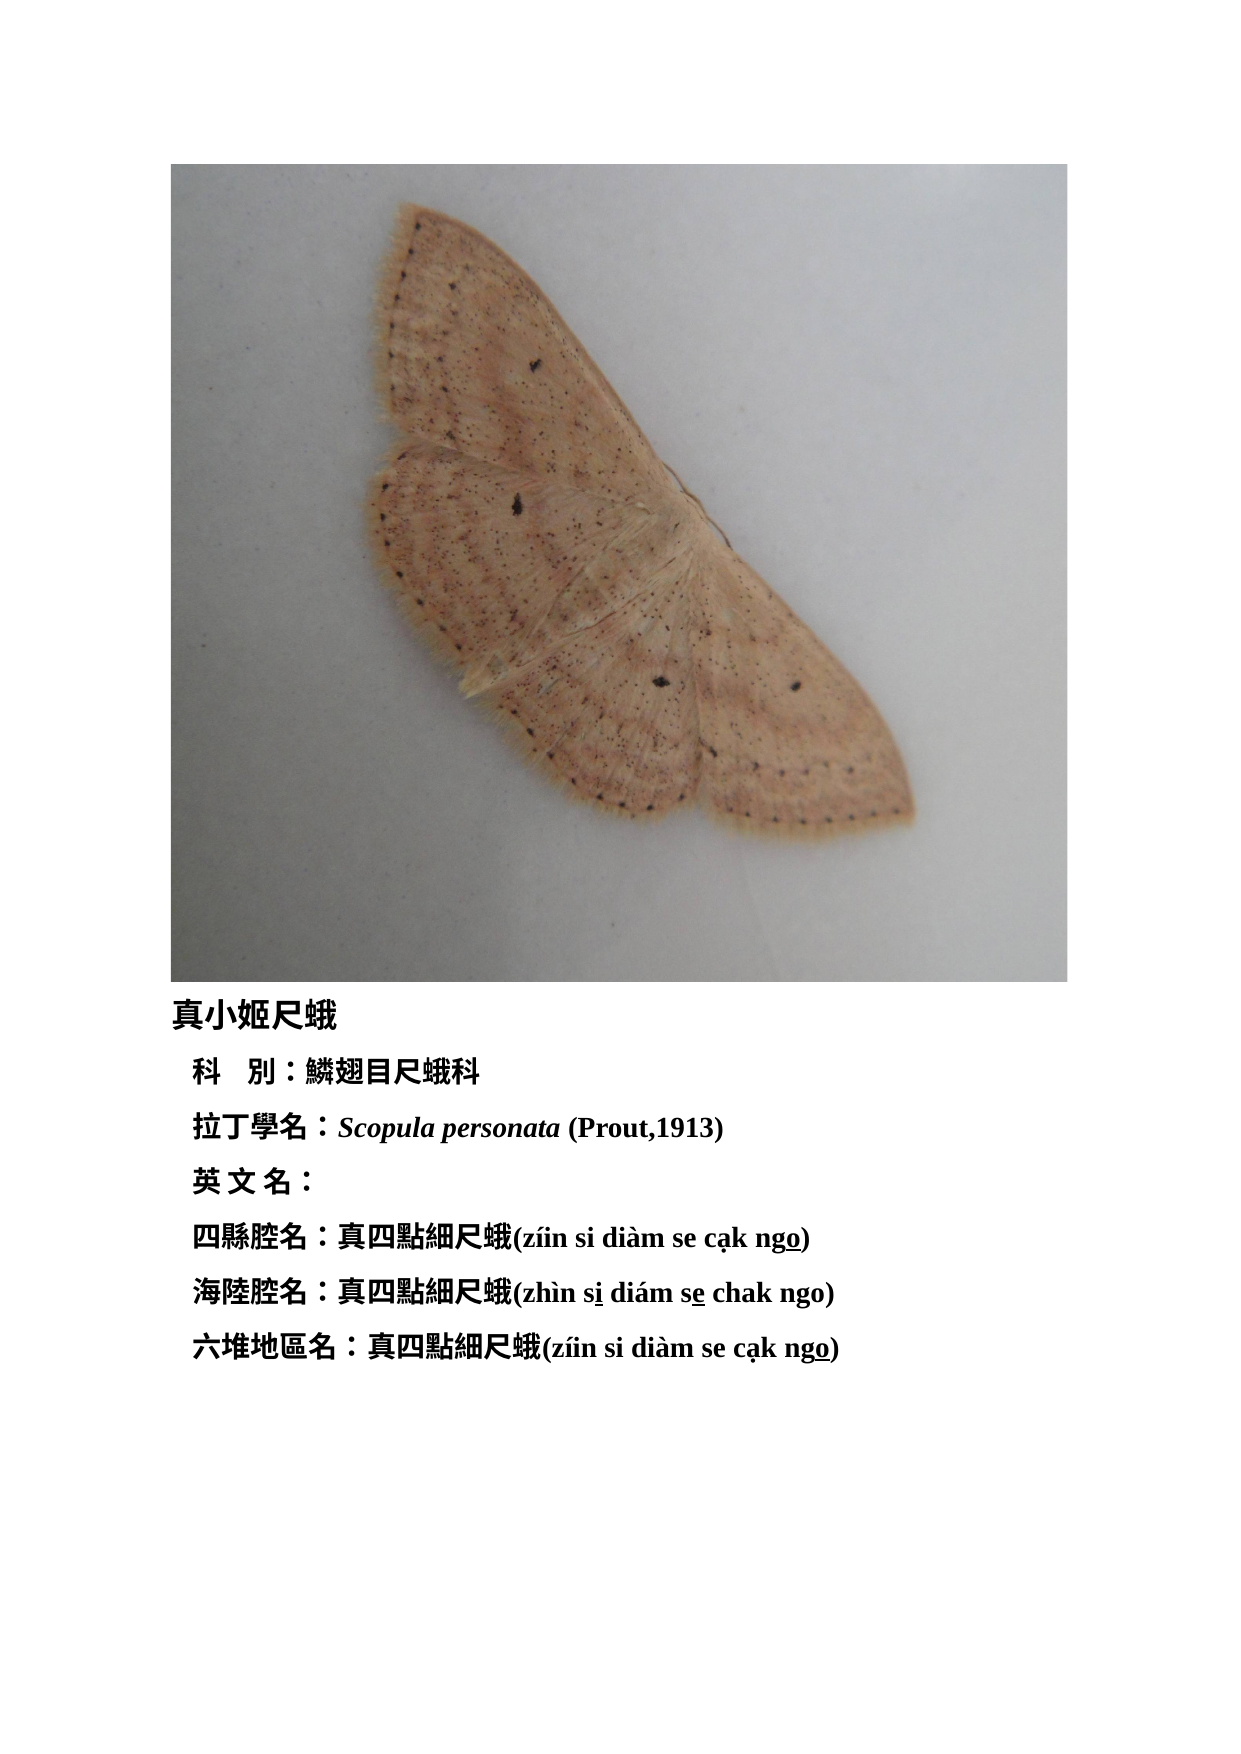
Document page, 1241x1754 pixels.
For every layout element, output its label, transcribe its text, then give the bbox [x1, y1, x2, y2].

picture [170, 164, 1068, 982]
table_cell 真小姬尺蛾 科 別：鱗翅目尺蛾科 拉丁學名：Scopula personata (Prout,1913) 英 文 名： 四縣腔名：真四點細尺蛾(zíin si diàm se cạk ngo) 海陸腔名：真四點細尺蛾(zhìn si diám se chak ngo) 六堆地區名：真四點細尺蛾(zíin si diàm se cạk ngo) [160, 989, 1078, 1373]
table_header [160, 165, 1078, 989]
